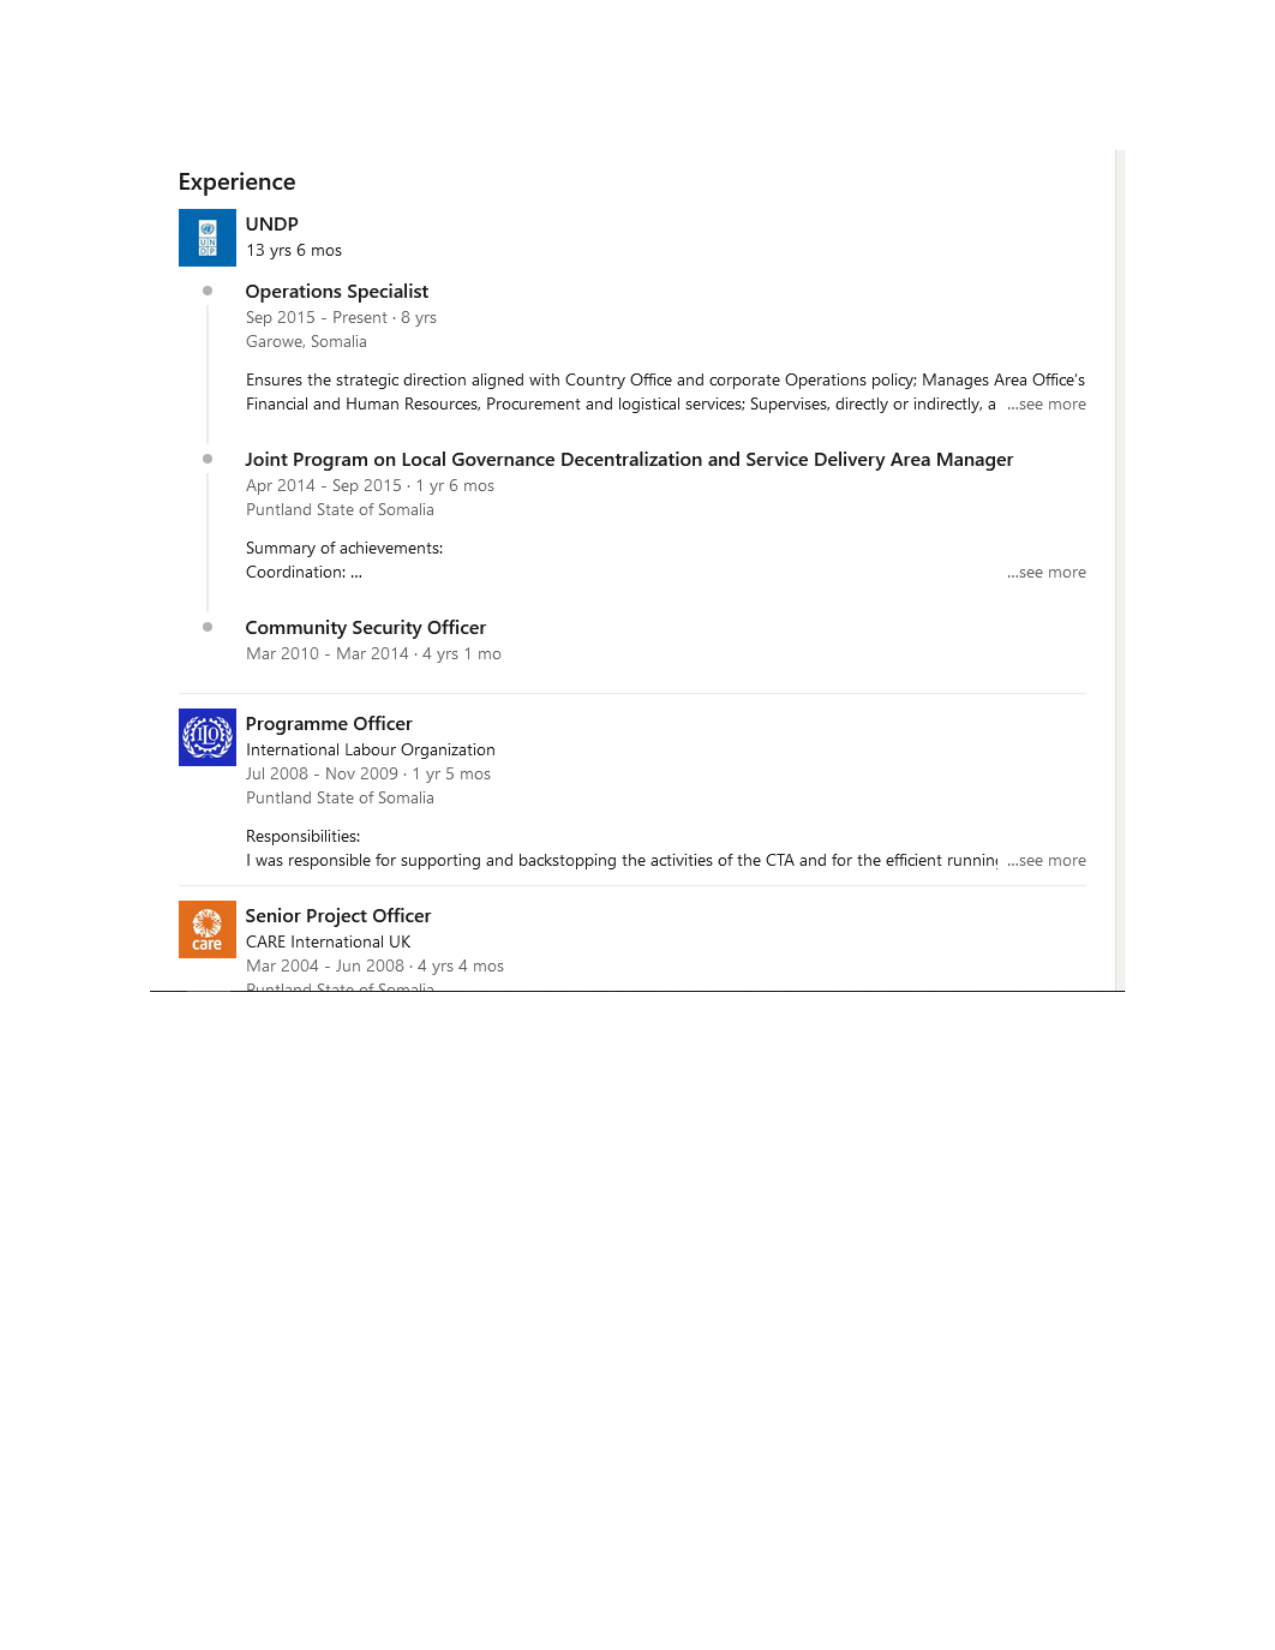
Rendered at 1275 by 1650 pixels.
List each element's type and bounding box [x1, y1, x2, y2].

picture [150, 150, 1125, 992]
